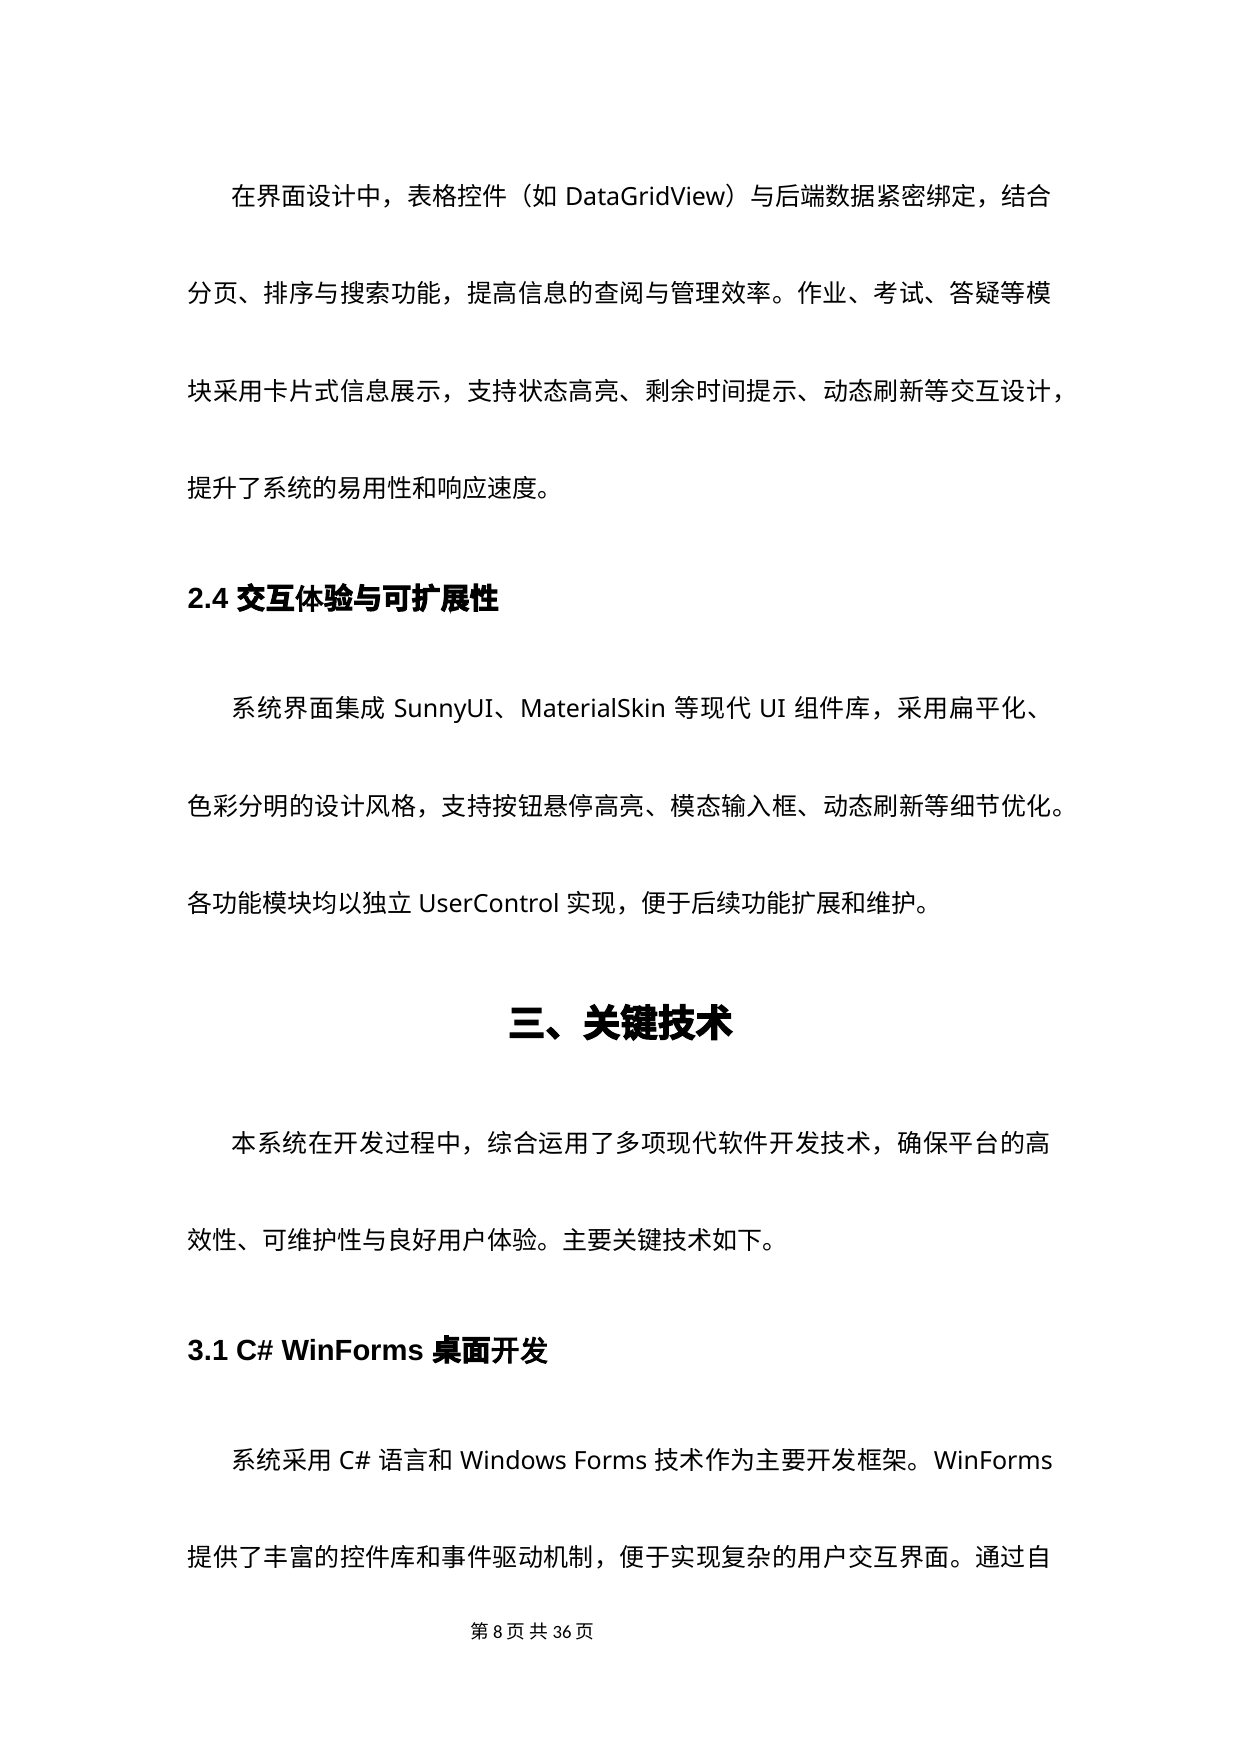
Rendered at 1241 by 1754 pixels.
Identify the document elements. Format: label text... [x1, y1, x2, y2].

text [187, 1426, 1053, 1588]
subtitle 3.1 C# WinForms 桌面开发 [187, 1316, 1053, 1381]
text 在界面设计中，表格控件（如 DataGridView）与后端数据紧密绑定，结合分页、排序与搜索功能，提高信息的查阅与管理效率。作业、考试、答疑等模块采用卡片式信息展示，支持状态高亮、剩余时间提示、动态刷新等交互设计，提升了系统的易用性和响应速度。 [187, 162, 1053, 519]
text 系统界面集成 SunnyUI、MaterialSkin 等现代 UI 组件库，采用扁平化、色彩分明的设计风格，支持按钮悬停高亮、模态输入框、动态刷新等细节优化。各功能模块均以独立 UserControl 实现，便于后续功能扩展和维护。 [187, 674, 1053, 934]
text 本系统在开发过程中，综合运用了多项现代软件开发技术，确保平台的高效性、可维护性与良好用户体验。主要关键技术如下。 [187, 1109, 1053, 1271]
subtitle 2.4 交互体验与可扩展性 [187, 565, 1053, 630]
subtitle 三、关键技术 [187, 988, 1053, 1053]
